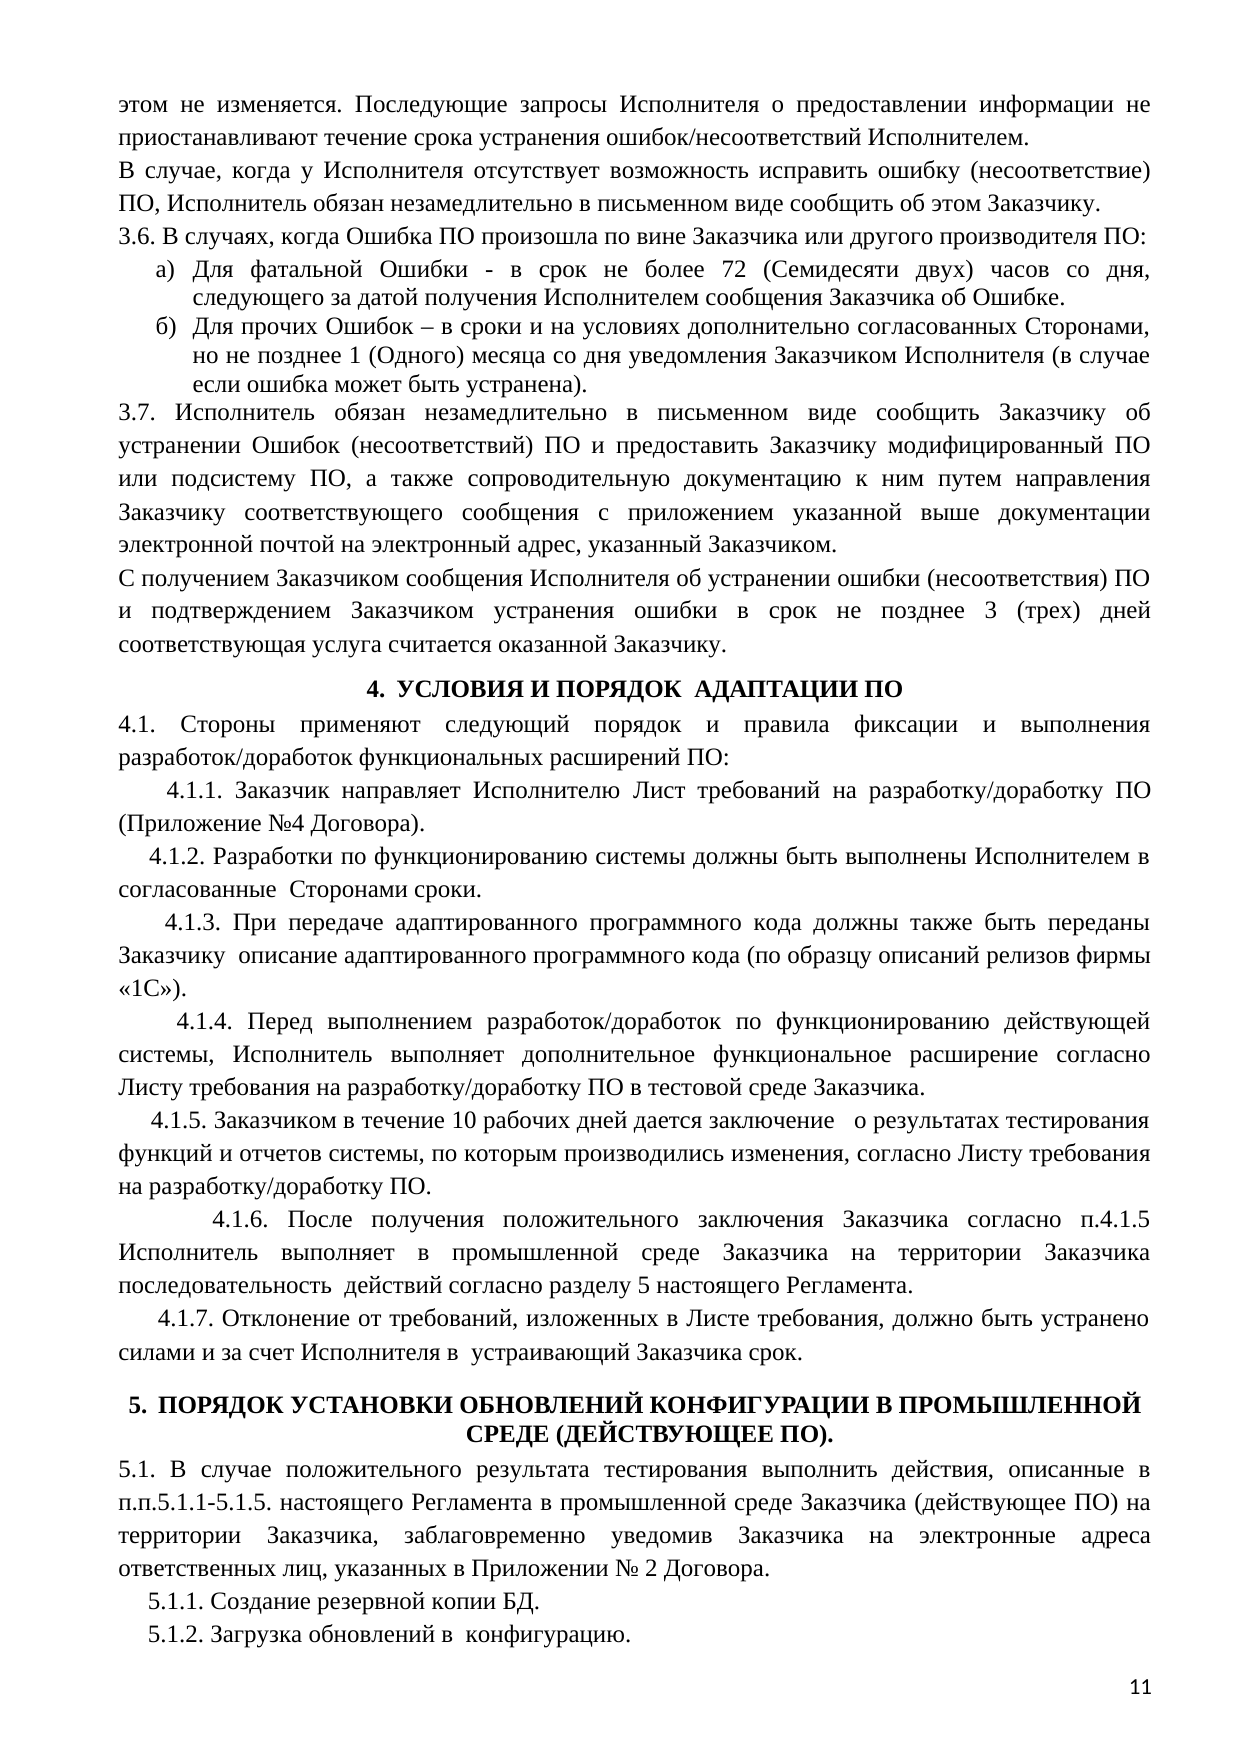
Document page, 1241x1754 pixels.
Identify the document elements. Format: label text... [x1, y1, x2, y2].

text 5.1.1. Создание резервной копии БД. [148, 1586, 1152, 1615]
subtitle ПОРЯДОК УСТАНОВКИ ОБНОВЛЕНИЙ КОНФИГУРАЦИИ В ПРОМЫШЛЕННОЙ СРЕДЕ (ДЕЙСТВУЮЩЕЕ ПО). [118, 1390, 1152, 1448]
subtitle УСЛОВИЯ И ПОРЯДОК АДАПТАЦИИ ПО [118, 674, 1152, 703]
list Для фатальной Ошибки - в срок не более 72 (Семидесяти двух) часов со дня, следующего за датой получения Исполнителем сообщения Заказчика об Ошибке. [155, 254, 1152, 311]
text 5.1.2. Загрузка обновлений в конфигурацию. [148, 1619, 1152, 1648]
text 4.1.6. После получения положительного заключения Заказчика согласно п.4.1.5 Исполнитель выполняет в промышленной среде Заказчика на территории Заказчика последовательность действий согласно разделу 5 настоящего Регламента. [118, 1204, 1152, 1299]
text В случае, когда у Исполнителя отсутствует возможность исправить ошибку (несоответствие) ПО, Исполнитель обязан незамедлительно в письменном виде сообщить об этом Заказчику. [118, 155, 1152, 216]
text 3.6. В случаях, когда Ошибка ПО произошла по вине Заказчика или другого производителя ПО: [118, 221, 1152, 249]
text С получением Заказчиком сообщения Исполнителя об устранении ошибки (несоответствия) ПО и подтверждением Заказчиком устранения ошибки в срок не позднее 3 (трех) дней соответствующая услуга считается оказанной Заказчику. [118, 563, 1152, 657]
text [118, 89, 1152, 150]
text 4.1.1. Заказчик направляет Исполнителю Лист требований на разработку/доработку ПО (Приложение №4 Договора). [118, 775, 1152, 837]
text 4.1.5. Заказчиком в течение 10 рабочих дней дается заключение о результатах тестирования функций и отчетов системы, по которым производились изменения, согласно Листу требования на разработку/доработку ПО. [118, 1105, 1152, 1200]
text 4.1.3. При передаче адаптированного программного кода должны также быть переданы Заказчику описание адаптированного программного кода (по образцу описаний релизов фирмы «1С»). [118, 907, 1152, 1002]
text 4.1.2. Разработки по функционированию системы должны быть выполнены Исполнителем в согласованные Сторонами сроки. [118, 841, 1152, 903]
text 3.7. Исполнитель обязан незамедлительно в письменном виде сообщить Заказчику об устранении Ошибок (несоответствий) ПО и предоставить Заказчику модифицированный ПО или подсистему ПО, а также сопроводительную документацию к ним путем направления Заказчику соответствующего сообщения с приложением указанной выше документации электронной почтой на электронный адрес, указанный Заказчиком. [118, 397, 1152, 558]
list Для прочих Ошибок – в сроки и на условиях дополнительно согласованных Сторонами, но не позднее 1 (Одного) месяца со дня уведомления Заказчиком Исполнителя (в случае если ошибка может быть устранена). [155, 311, 1152, 397]
text 4.1. Стороны применяют следующий порядок и правила фиксации и выполнения разработок/доработок функциональных расширений ПО: [118, 709, 1152, 771]
text 4.1.7. Отклонение от требований, изложенных в Листе требования, должно быть устранено силами и за счет Исполнителя в устраивающий Заказчика срок. [118, 1303, 1152, 1365]
text 4.1.4. Перед выполнением разработок/доработок по функционированию действующей системы, Исполнитель выполняет дополнительное функциональное расширение согласно Листу требования на разработку/доработку ПО в тестовой среде Заказчика. [118, 1006, 1152, 1101]
text 5.1. В случае положительного результата тестирования выполнить действия, описанные в п.п.5.1.1-5.1.5. настоящего Регламента в промышленной среде Заказчика (действующее ПО) на территории Заказчика, заблаговременно уведомив Заказчика на электронные адреса ответственных лиц, указанных в Приложении № 2 Договора. [118, 1454, 1152, 1582]
